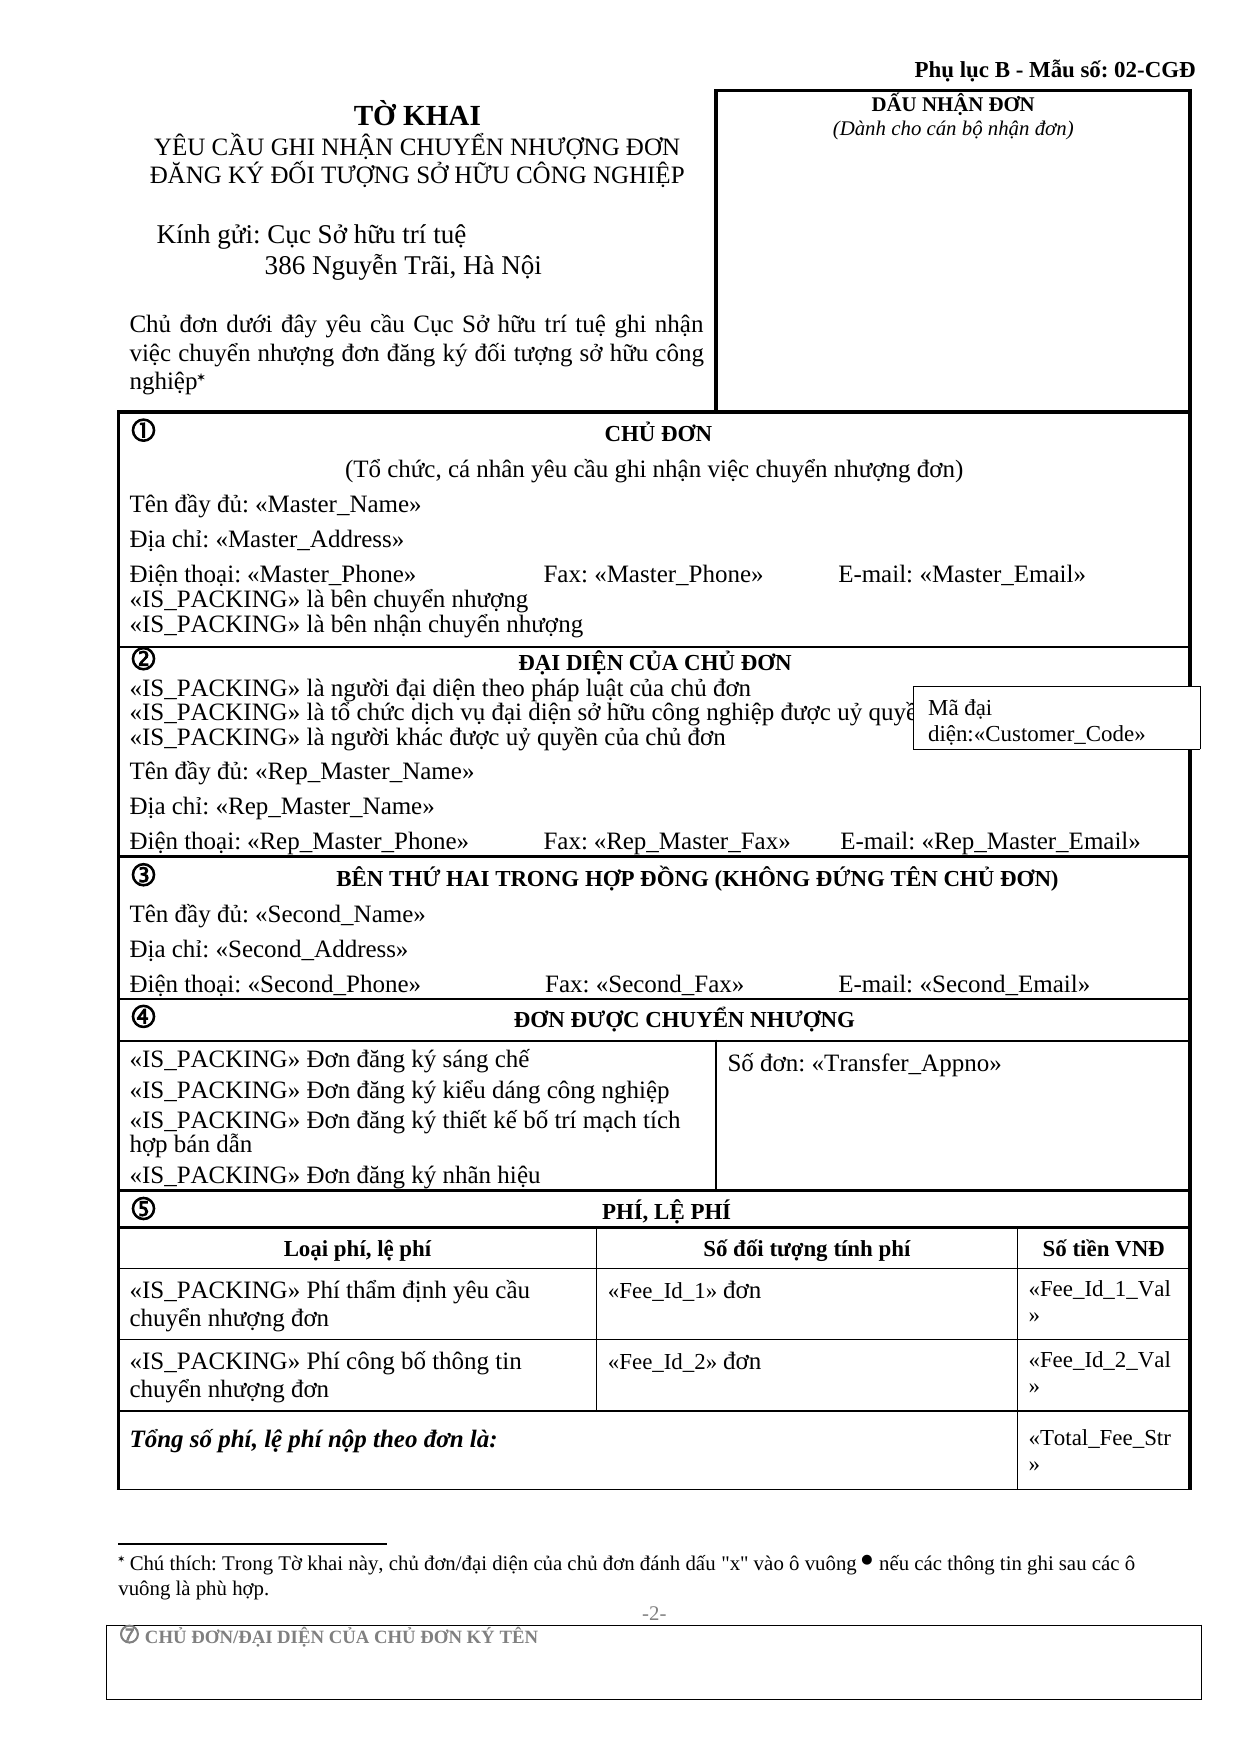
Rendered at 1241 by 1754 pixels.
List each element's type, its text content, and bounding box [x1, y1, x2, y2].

table_cell CHỦ ĐƠN (Tổ chức, cá nhân yêu cầu ghi nhận việc chuyển nhượng đơn) Tên đầy đủ: «Master_Name» Địa chỉ: «Master_Address» Điện thoại: «Master_Phone» Fax: «Master_Phone» E-mail: «Master_Email» là bên chuyển nhượng là bên nhận chuyển nhượng [120, 414, 1188, 646]
table_cell «Fee_Id_1» đơn [597, 1269, 1017, 1338]
table_cell «Fee_Id_2_Val» [1018, 1340, 1188, 1409]
table_cell ĐƠN ĐƯỢC CHUYỂN NHƯỢNG [120, 1000, 1188, 1039]
table_cell ĐẠI DIỆN CỦA CHỦ ĐƠN là người đại diện theo pháp luật của chủ đơn là tổ chức dịch vụ đại diện sở hữu công nghiệp được uỷ quyền của chủ đơn là người khác được uỷ quyền của chủ đơn Tên đầy đủ: «Rep_Master_Name» Địa chỉ: «Rep_Master_Name» Điện thoại: «Rep_Master_Phone» Fax: «Rep_Master_Fax» E-mail: «Rep_Master_Email» [120, 648, 1188, 855]
table_cell Tổng số phí, lệ phí nộp theo đơn là: [120, 1412, 1017, 1489]
table_header DẤU NHẬN ĐƠN (Dành cho cán bộ nhận đơn) [718, 92, 1188, 410]
table_cell «Fee_Id_1_Val» [1018, 1269, 1188, 1338]
table_cell BÊN THỨ HAI TRONG HỢP ĐỒNG (KHÔNG ĐỨNG TÊN CHỦ ĐƠN) Tên đầy đủ: Địa chỉ: Điện thoại: Fax: E-mail: [120, 858, 1188, 998]
table_cell Số tiền VNĐ [1018, 1229, 1188, 1267]
table_cell Phí công bố thông tin chuyển nhượng đơn [120, 1340, 596, 1409]
table_cell Đơn đăng ký sáng chế Đơn đăng ký kiểu dáng công nghiệp Đơn đăng ký thiết kế bố trí mạch tích hợp bán dẫn Đơn đăng ký nhãn hiệu [120, 1042, 715, 1189]
table_header TỜ KHAI YÊU CẦU GHI NHẬN CHUYỂN NHƯỢNG ĐƠN ĐĂNG KÝ ĐỐI TƯỢNG SỞ HỮU CÔNG NGHIỆP Kính gửi: Cục Sở hữu trí tuệ 386 Nguyễn Trãi, Hà Nội Chủ đơn dưới đây yêu cầu Cục Sở hữu trí tuệ ghi nhận việc chuyển nhượng đơn đăng ký đối tượng sở hữu công nghiệp [118, 89, 714, 410]
table_cell PHÍ, LỆ PHÍ [120, 1192, 1188, 1226]
table_cell Số đối tượng tính phí [597, 1229, 1017, 1267]
table_cell «Total_Fee_Str» [1018, 1412, 1188, 1489]
table_cell «Fee_Id_2» đơn [597, 1340, 1017, 1409]
table_cell Loại phí, lệ phí [120, 1229, 596, 1267]
table_cell Phí thẩm định yêu cầu chuyển nhượng đơn [120, 1269, 596, 1338]
table_cell Số đơn: «Transfer_Appno» [717, 1042, 1188, 1189]
